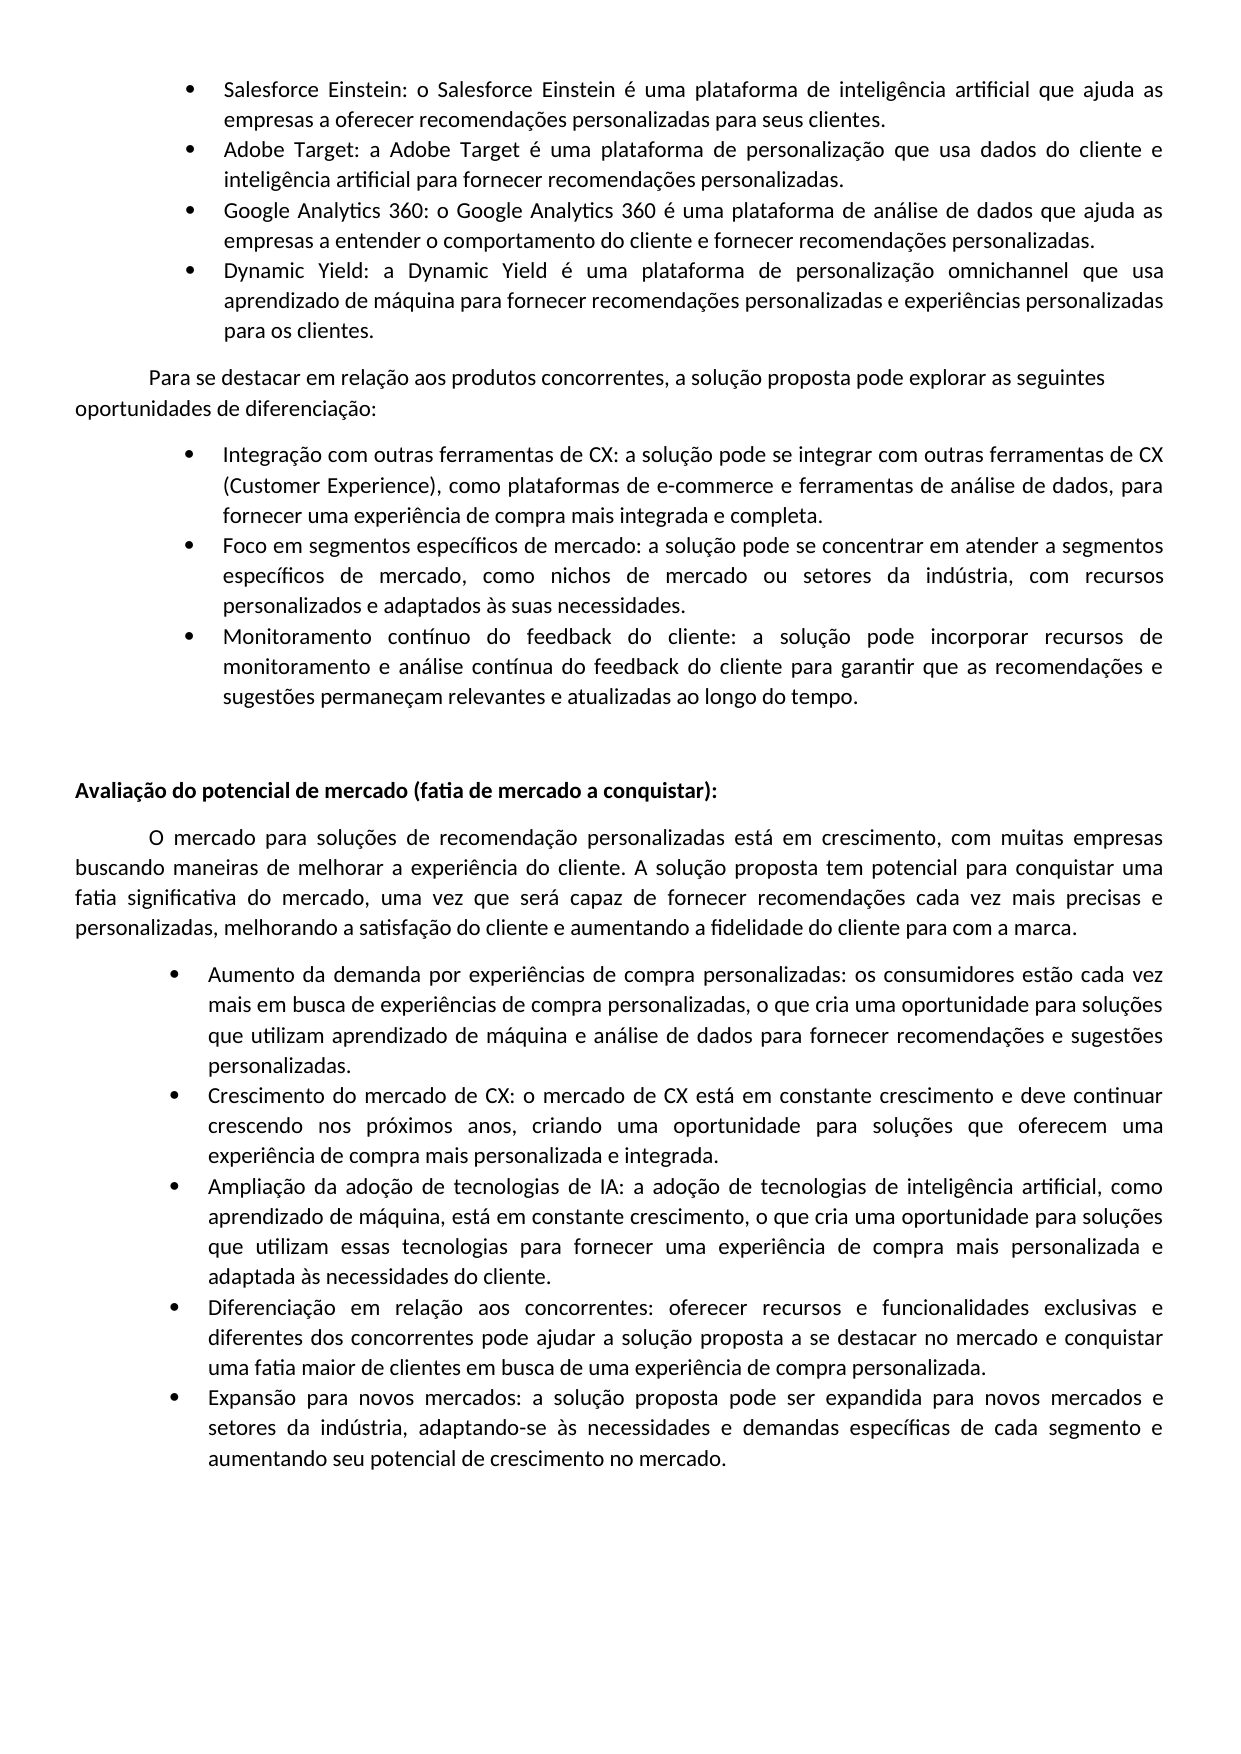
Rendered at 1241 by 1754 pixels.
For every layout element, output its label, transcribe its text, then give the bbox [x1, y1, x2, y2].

list Crescimento do mercado de CX: o mercado de CX está em constante crescimento e deve continuar crescendo nos próximos anos, criando uma oportunidade para soluções que oferecem uma experiência de compra mais personalizada e integrada. [170, 1081, 1165, 1170]
list Aumento da demanda por experiências de compra personalizadas: os consumidores estão cada vez mais em busca de experiências de compra personalizadas, o que cria uma oportunidade para soluções que utilizam aprendizado de máquina e análise de dados para fornecer recomendações e sugestões personalizadas. [170, 960, 1165, 1079]
list Adobe Target: a Adobe Target é uma plataforma de personalização que usa dados do cliente e inteligência artificial para fornecer recomendações personalizadas. [186, 135, 1165, 194]
list Diferenciação em relação aos concorrentes: oferecer recursos e funcionalidades exclusivas e diferentes dos concorrentes pode ajudar a solução proposta a se destacar no mercado e conquistar uma fatia maior de clientes em busca de uma experiência de compra personalizada. [170, 1293, 1165, 1381]
list Foco em segmentos específicos de mercado: a solução pode se concentrar em atender a segmentos específicos de mercado, como nichos de mercado ou setores da indústria, com recursos personalizados e adaptados às suas necessidades. [185, 531, 1165, 620]
list Google Analytics 360: o Google Analytics 360 é uma plataforma de análise de dados que ajuda as empresas a entender o comportamento do cliente e fornecer recomendações personalizadas. [186, 196, 1165, 254]
list Dynamic Yield: a Dynamic Yield é uma plataforma de personalização omnichannel que usa aprendizado de máquina para fornecer recomendações personalizadas e experiências personalizadas para os clientes. [186, 256, 1165, 345]
text O mercado para soluções de recomendação personalizadas está em crescimento, com muitas empresas buscando maneiras de melhorar a experiência do cliente. A solução proposta tem potencial para conquistar uma fatia significativa do mercado, uma vez que será capaz de fornecer recomendações cada vez mais precisas e personalizadas, melhorando a satisfação do cliente e aumentando a fidelidade do cliente para com a marca. [75, 823, 1165, 942]
list Salesforce Einstein: o Salesforce Einstein é uma plataforma de inteligência artificial que ajuda as empresas a oferecer recomendações personalizadas para seus clientes. [186, 75, 1165, 133]
text Para se destacar em relação aos produtos concorrentes, a solução proposta pode explorar as seguintes oportunidades de diferenciação: [75, 363, 1165, 422]
text Avaliação do potencial de mercado (fatia de mercado a conquistar): [75, 776, 1165, 804]
list Monitoramento contínuo do feedback do cliente: a solução pode incorporar recursos de monitoramento e análise contínua do feedback do cliente para garantir que as recomendações e sugestões permaneçam relevantes e atualizadas ao longo do tempo. [185, 622, 1165, 710]
list Ampliação da adoção de tecnologias de IA: a adoção de tecnologias de inteligência artificial, como aprendizado de máquina, está em constante crescimento, o que cria uma oportunidade para soluções que utilizam essas tecnologias para fornecer uma experiência de compra mais personalizada e adaptada às necessidades do cliente. [170, 1172, 1165, 1291]
list Integração com outras ferramentas de CX: a solução pode se integrar com outras ferramentas de CX (Customer Experience), como plataformas de e-commerce e ferramentas de análise de dados, para fornecer uma experiência de compra mais integrada e completa. [185, 441, 1165, 529]
list Expansão para novos mercados: a solução proposta pode ser expandida para novos mercados e setores da indústria, adaptando-se às necessidades e demandas específicas de cada segmento e aumentando seu potencial de crescimento no mercado. [170, 1383, 1165, 1472]
